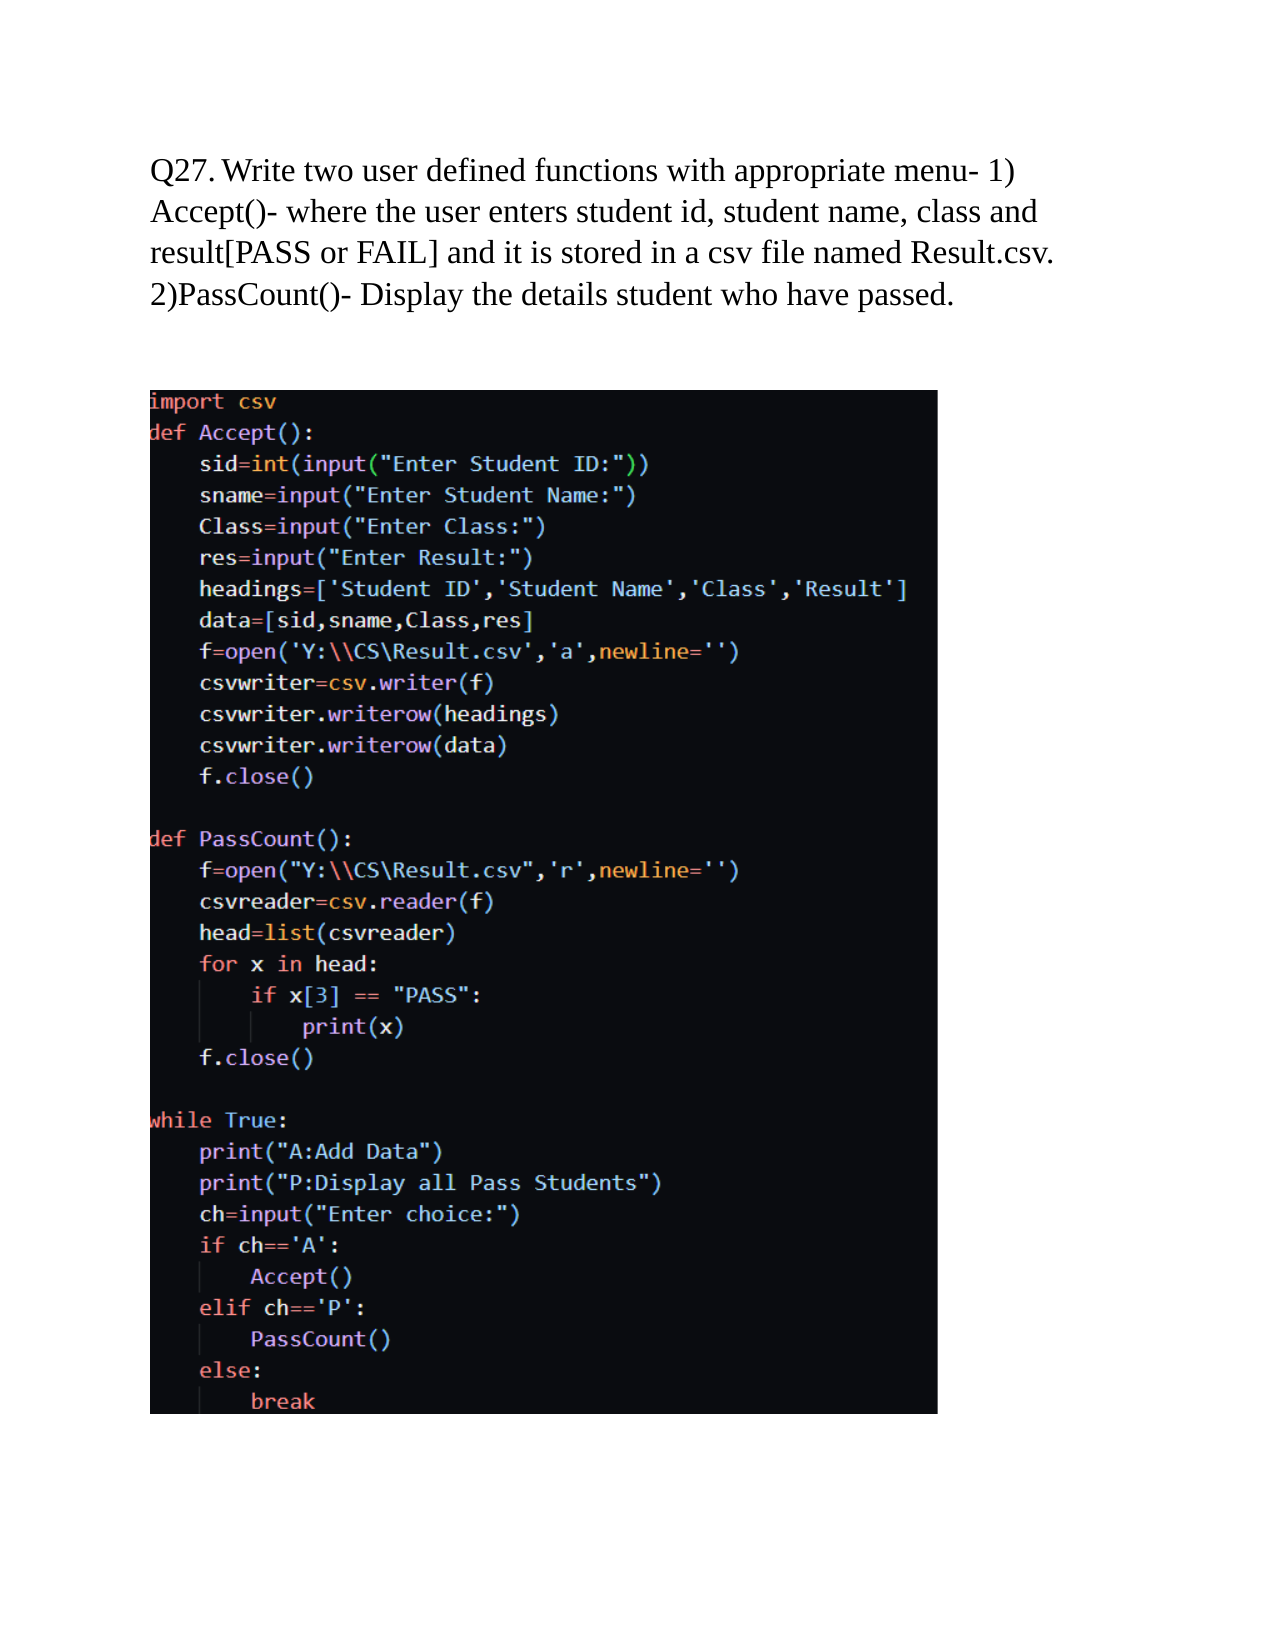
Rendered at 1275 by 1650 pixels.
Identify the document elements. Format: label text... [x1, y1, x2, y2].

text Q27. Write two user defined functions with appropriate menu- 1) Accept()- where the user enters student id, student name, class and result[PASS or FAIL] and it is stored in a csv file named Result.csv. 2)PassCount()- Display the details student who have passed. [150, 150, 1125, 312]
picture [150, 390, 938, 1414]
